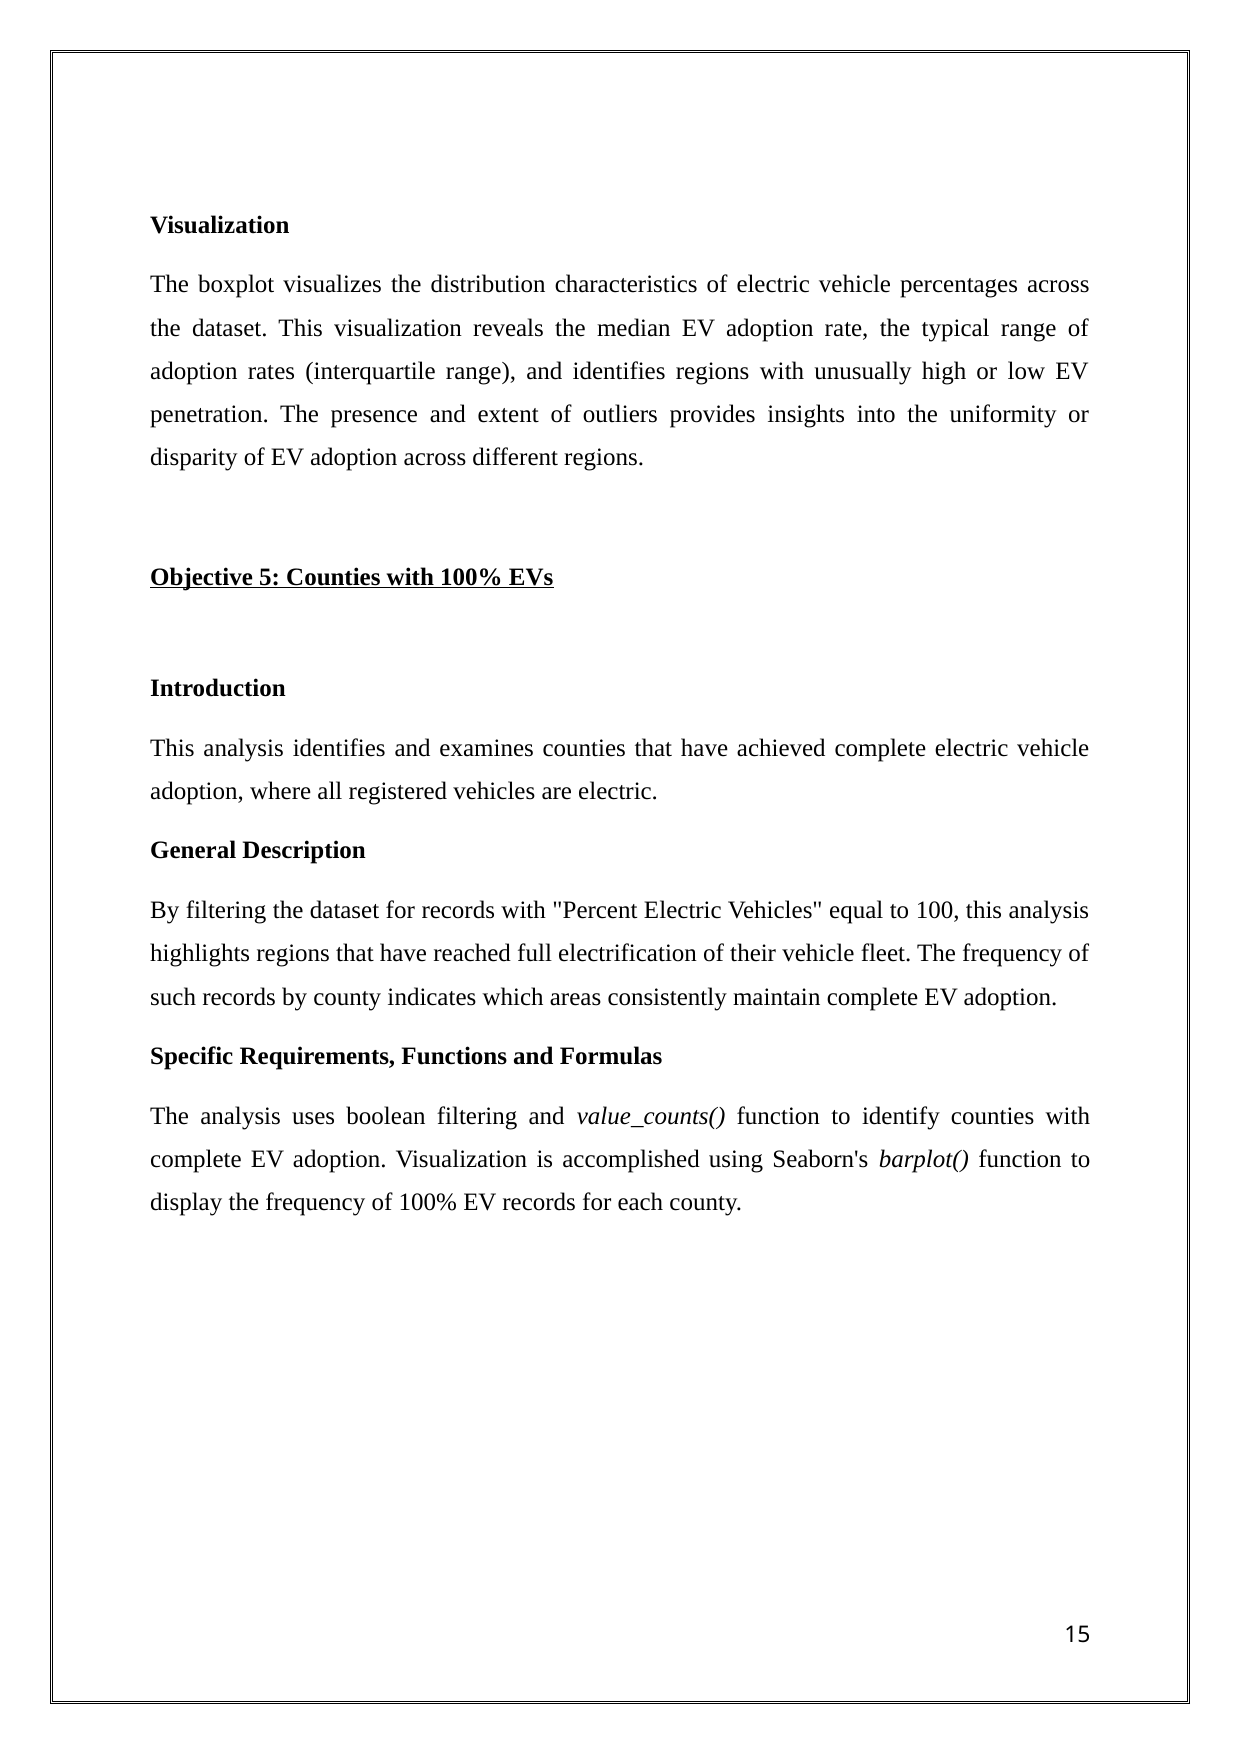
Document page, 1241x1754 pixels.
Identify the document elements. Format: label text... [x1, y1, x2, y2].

text Introduction [150, 673, 1090, 702]
text General Description [150, 836, 1090, 864]
text Objective 5: Counties with 100% EVs [150, 562, 1090, 590]
text The boxplot visualizes the distribution characteristics of electric vehicle percentages across the dataset. This visualization reveals the median EV adoption rate, the typical range of adoption rates (interquartile range), and identifies regions with unusually high or low EV penetration. The presence and extent of outliers provides insights into the uniformity or disparity of EV adoption across different regions. [150, 269, 1090, 471]
text By filtering the dataset for records with "Percent Electric Vehicles" equal to 100, this analysis highlights regions that have reached full electrification of their vehicle fleet. The frequency of such records by county indicates which areas consistently maintain complete EV adoption. [150, 895, 1090, 1010]
text This analysis identifies and examines counties that have achieved complete electric vehicle adoption, where all registered vehicles are electric. [150, 733, 1090, 804]
text Specific Requirements, Functions and Formulas [150, 1041, 1090, 1070]
text The analysis uses boolean filtering and value_counts() function to identify counties with complete EV adoption. Visualization is accomplished using Seaborn's barplot() function to display the frequency of 100% EV records for each county. [150, 1101, 1090, 1216]
text Visualization [150, 210, 1090, 238]
